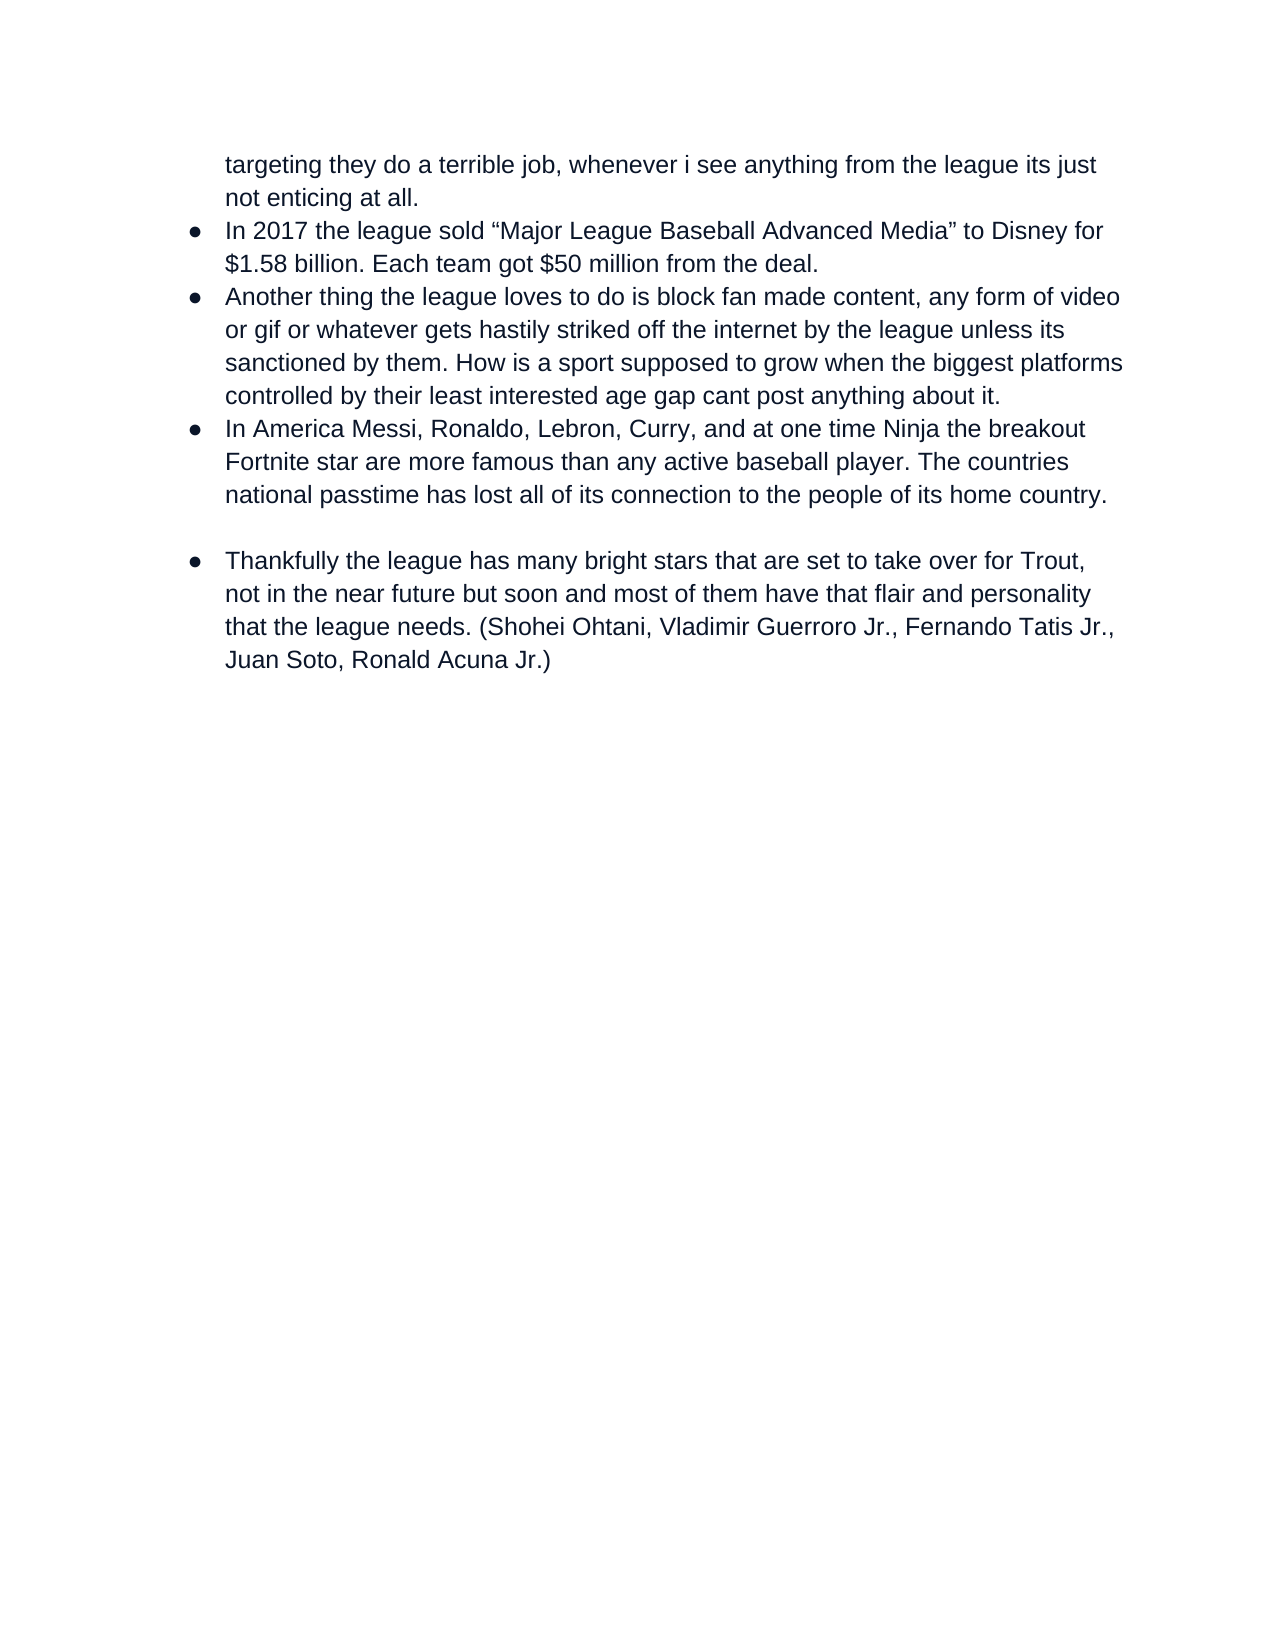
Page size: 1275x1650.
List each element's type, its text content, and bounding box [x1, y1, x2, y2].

list In 2017 the league sold “Major League Baseball Advanced Media” to Disney for $1.58 billion. Each team got $50 million from the deal. [187, 216, 1125, 278]
list Thankfully the league has many bright stars that are set to take over for Trout, not in the near future but soon and most of them have that flair and personality that the league needs. (Shohei Ohtani, Vladimir Guerroro Jr., Fernando Tatis Jr., Juan Soto, Ronald Acuna Jr.) [187, 546, 1125, 674]
list Another thing the league loves to do is block fan made content, any form of video or gif or whatever gets hastily striked off the internet by the league unless its sanctioned by them. How is a sport supposed to grow when the biggest platforms controlled by their least interested age gap cant post anything about it. [187, 282, 1125, 410]
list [187, 150, 1125, 212]
list In America Messi, Ronaldo, Lebron, Curry, and at one time Ninja the breakout Fortnite star are more famous than any active baseball player. The countries national passtime has lost all of its connection to the people of its home country. [187, 414, 1125, 509]
